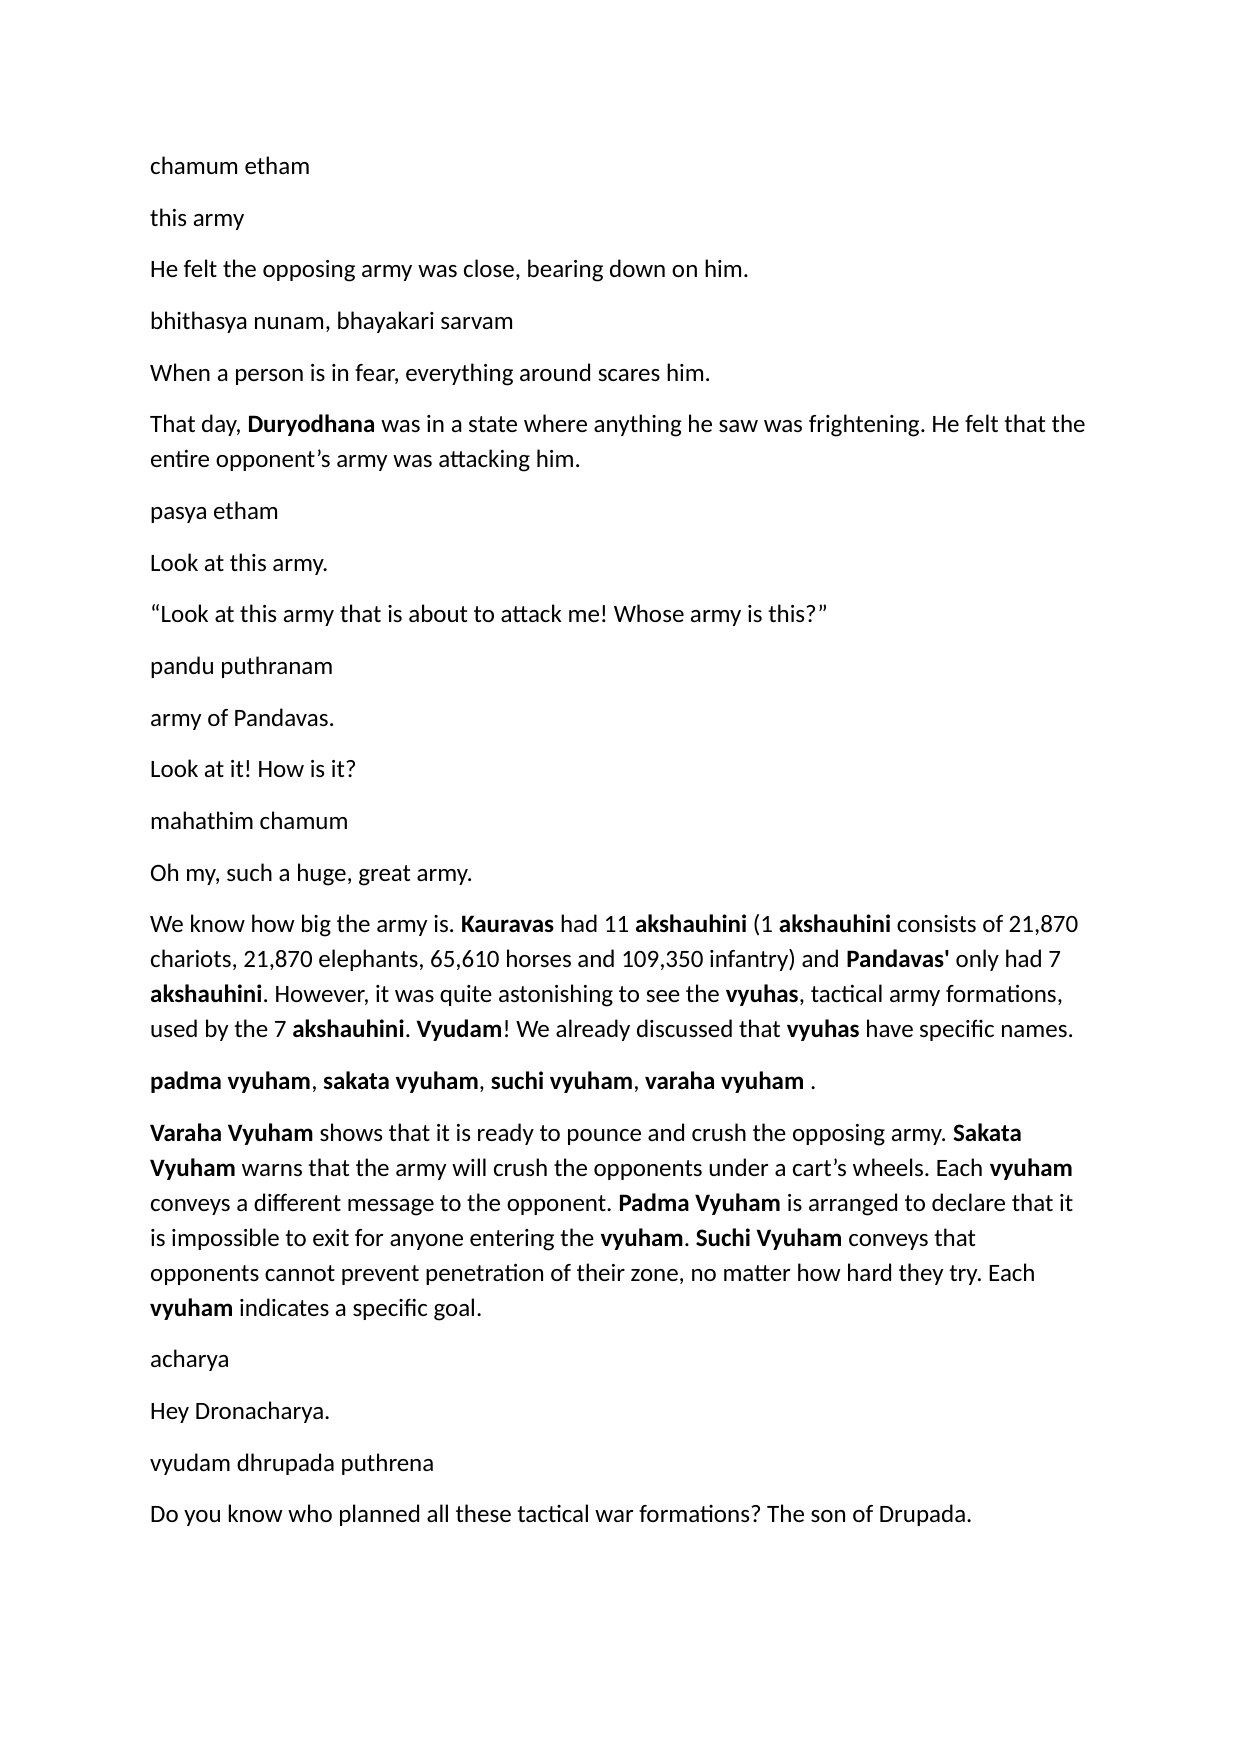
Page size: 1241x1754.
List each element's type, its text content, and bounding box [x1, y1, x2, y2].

text army of Pandavas. [150, 702, 1090, 732]
text Oh my, such a huge, great army. [150, 857, 1090, 887]
text vyudam dhrupada puthrena [150, 1447, 1090, 1477]
text Varaha Vyuham shows that it is ready to pounce and crush the opposing army. Sakata Vyuham warns that the army will crush the opponents under a cart’s wheels. Each vyuham conveys a different message to the opponent. Padma Vyuham is arranged to declare that it is impossible to exit for anyone entering the vyuham. Suchi Vyuham conveys that opponents cannot prevent penetration of their zone, no matter how hard they try. Each vyuham indicates a specific goal. [150, 1117, 1090, 1322]
text padma vyuham, sakata vyuham, suchi vyuham, varaha vyuham . [150, 1065, 1090, 1096]
text chamum etham [150, 150, 1090, 181]
text bhithasya nunam, bhayakari sarvam [150, 305, 1090, 336]
text “Look at this army that is about to attack me! Whose army is this?” [150, 598, 1090, 629]
text mahathim chamum [150, 805, 1090, 836]
text We know how big the army is. Kauravas had 11 akshauhini (1 akshauhini consists of 21,870 chariots, 21,870 elephants, 65,610 horses and 109,350 infantry) and Pandavas' only had 7 akshauhini. However, it was quite astonishing to see the vyuhas, tactical army formations, used by the 7 akshauhini. Vyudam! We already discussed that vyuhas have specific names. [150, 908, 1090, 1044]
text Look at it! How is it? [150, 753, 1090, 784]
text That day, Duryodhana was in a state where anything he saw was frightening. He felt that the entire opponent’s army was attacking him. [150, 408, 1090, 474]
text acharya [150, 1343, 1090, 1374]
text He felt the opposing army was close, bearing down on him. [150, 253, 1090, 284]
text Do you know who planned all these tactical war formations? The son of Drupada. [150, 1498, 1090, 1529]
text Hey Dronacharya. [150, 1395, 1090, 1426]
text When a person is in fear, everything around scares him. [150, 357, 1090, 387]
text pasya etham [150, 495, 1090, 526]
text pandu puthranam [150, 650, 1090, 681]
text this army [150, 202, 1090, 232]
text Look at this army. [150, 547, 1090, 577]
